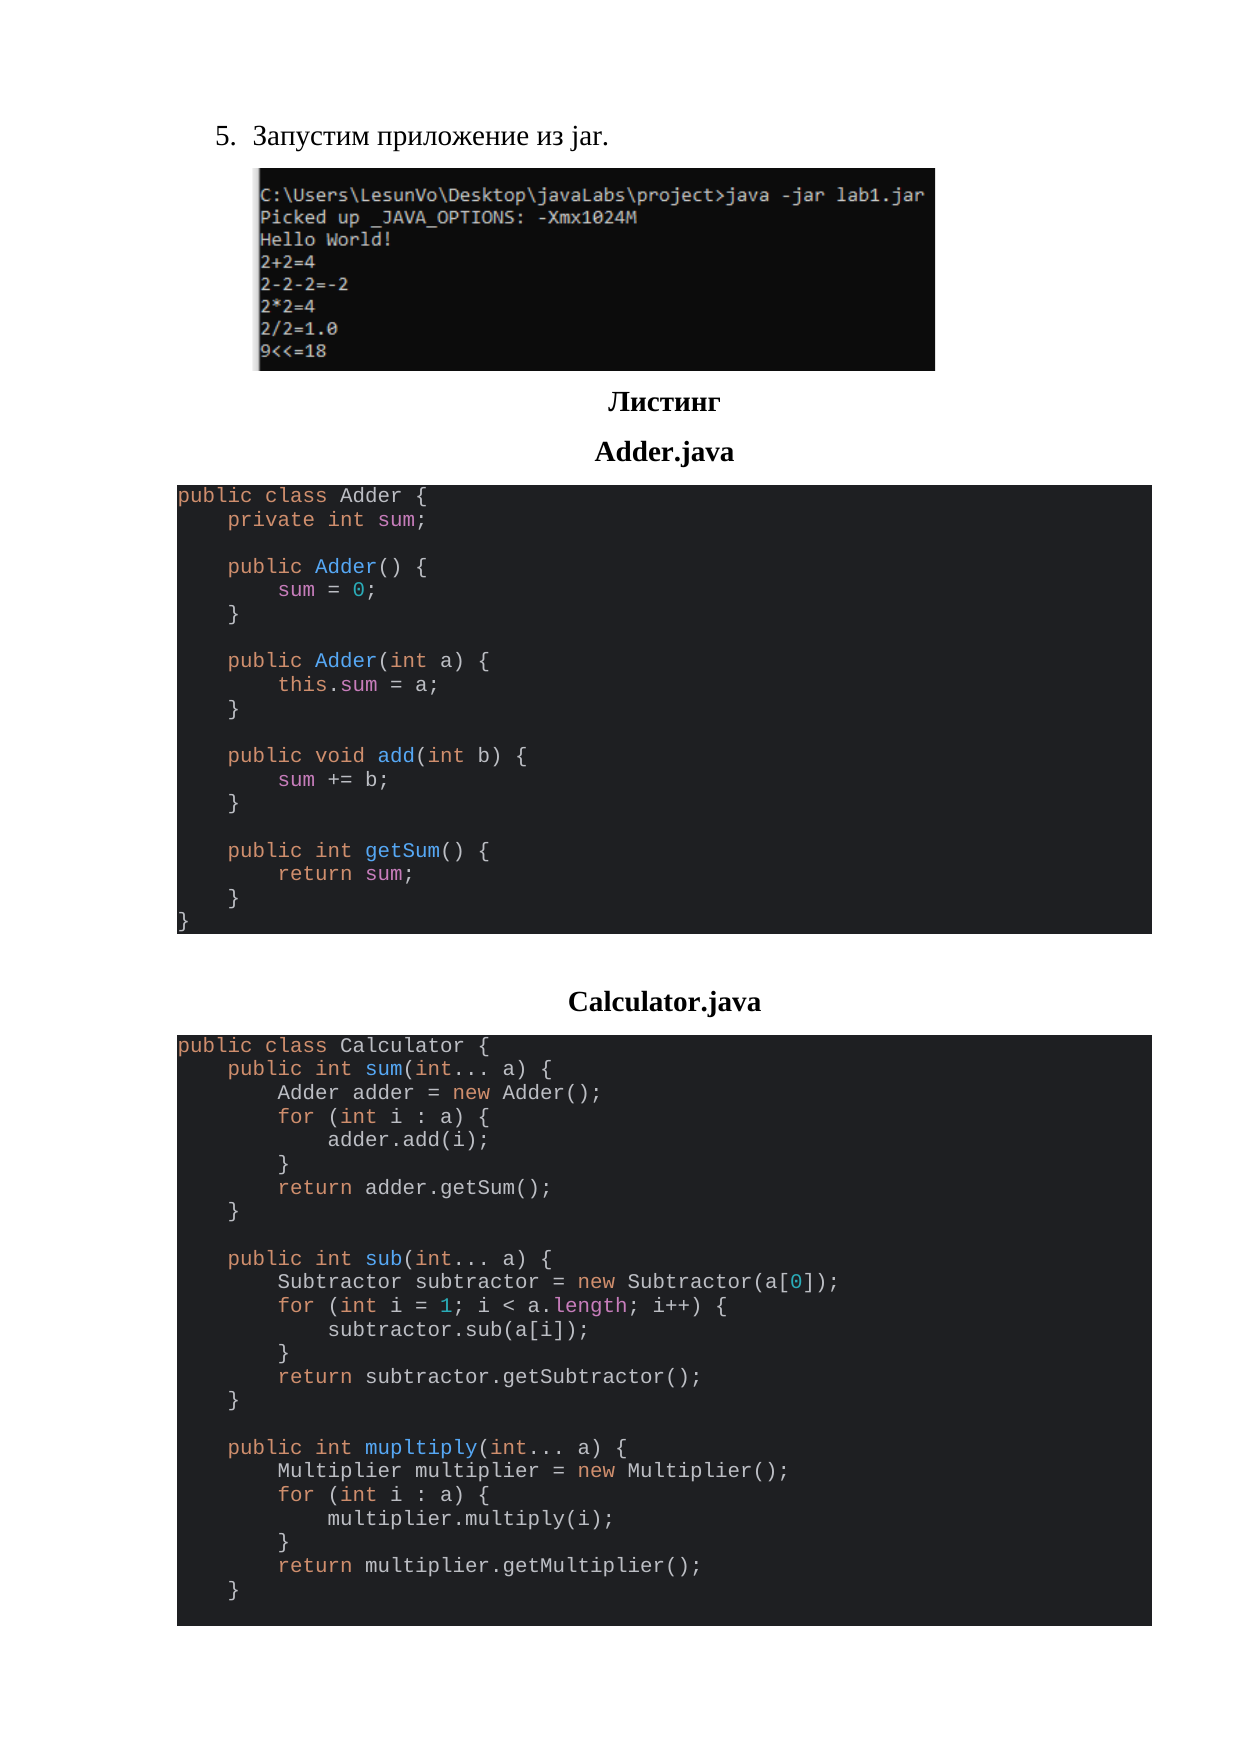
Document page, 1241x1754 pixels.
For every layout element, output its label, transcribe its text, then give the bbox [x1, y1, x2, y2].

picture [252, 168, 936, 371]
list Листинг [177, 384, 1152, 418]
text Calculator.java [177, 984, 1152, 1018]
list Запустим приложение из jar. [215, 118, 1152, 152]
text Adder.java [177, 434, 1152, 468]
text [177, 1035, 1152, 1626]
text public class Adder { private int sum; public Adder() { sum = 0; } public Adder(int a) { this.sum = a; } public void add(int b) { sum += b; } public int getSum() { return sum; } } [177, 485, 1152, 934]
